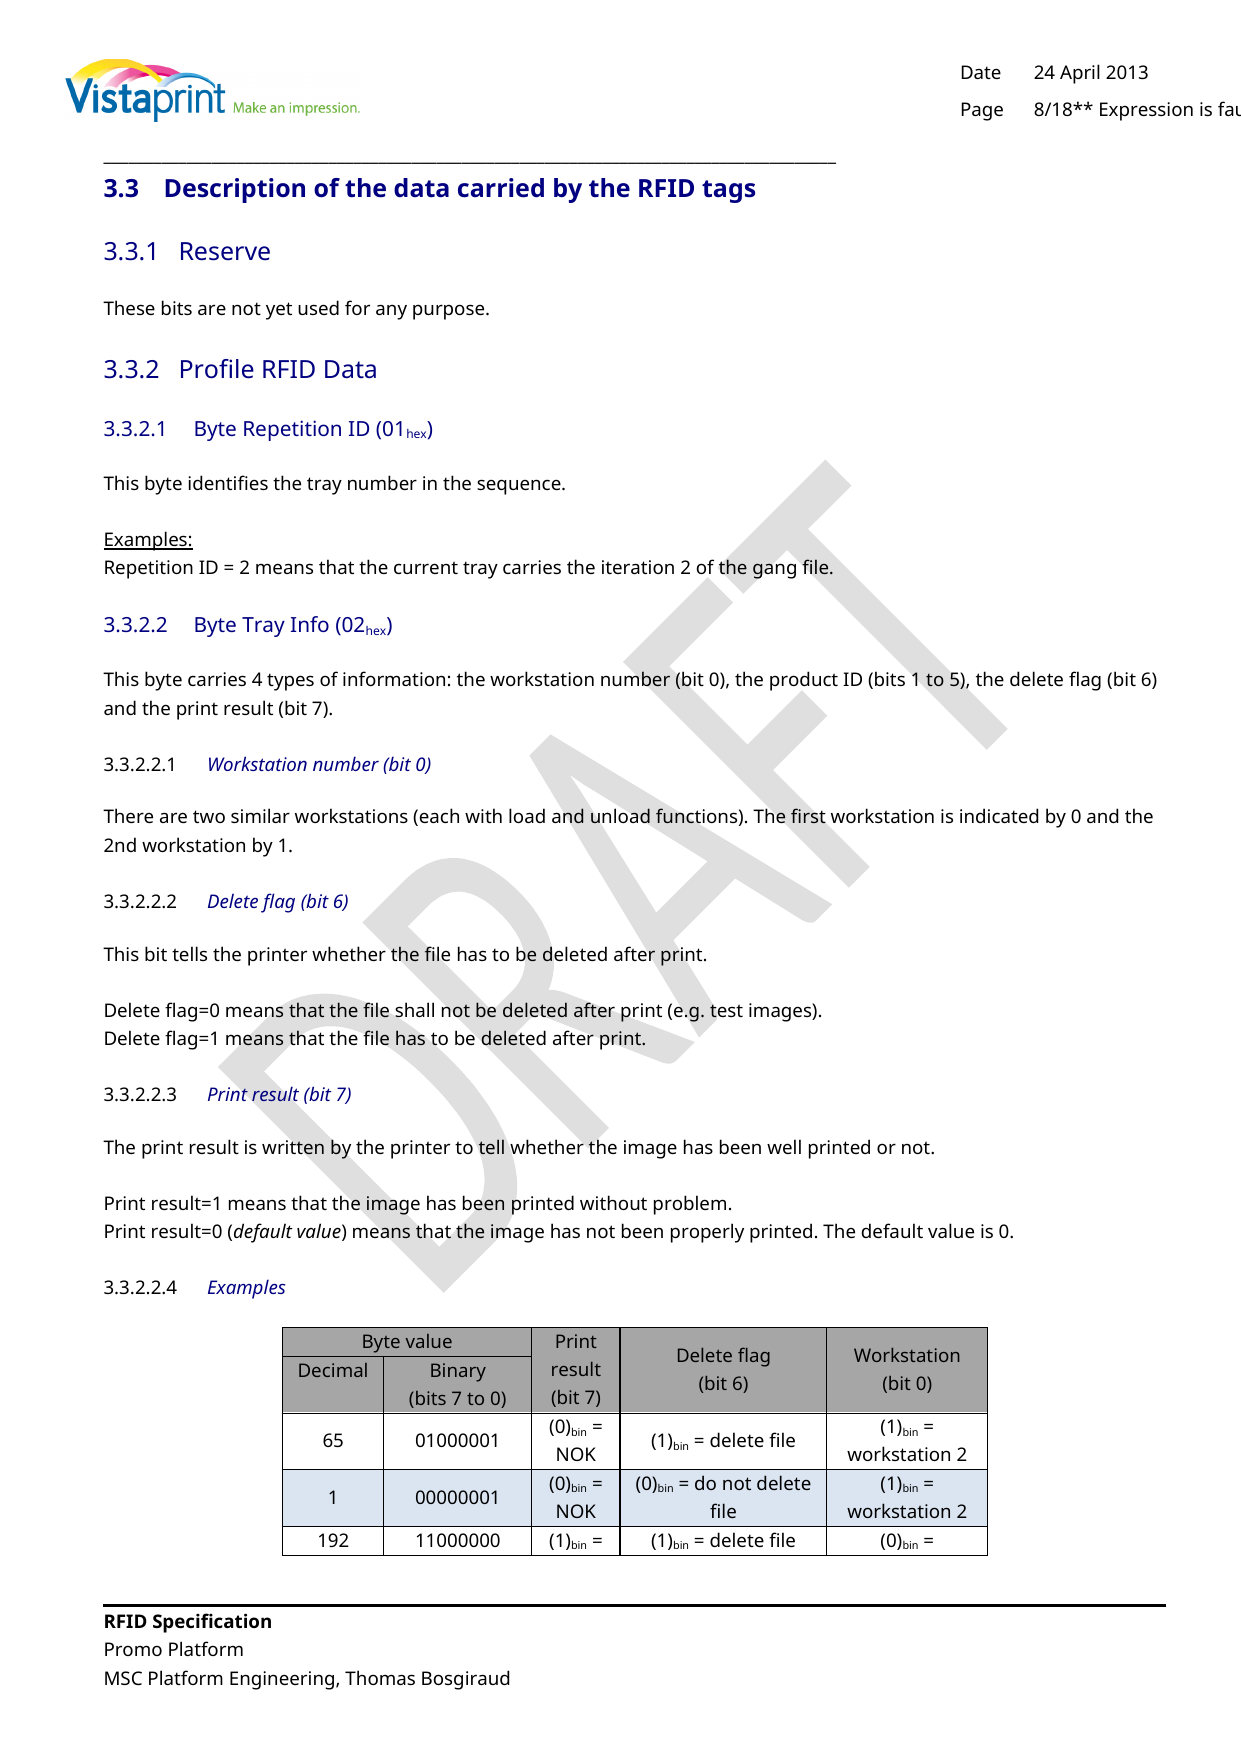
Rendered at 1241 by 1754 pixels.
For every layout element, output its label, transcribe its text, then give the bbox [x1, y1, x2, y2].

table_cell 192 [283, 1527, 383, 1554]
text Print result=0 (default value) means that the image has not been properly printed. The default value is 0. [103, 1218, 1166, 1244]
table_header Byte value [283, 1328, 531, 1356]
table_cell 11000000 [384, 1527, 531, 1554]
table_cell Decimal [283, 1357, 383, 1412]
text These bits are not yet used for any purpose. [103, 296, 1166, 321]
text Delete flag=0 means that the file shall not be deleted after print (e.g. test images). [103, 997, 1166, 1022]
subtitle Workstation number (bit 0) [103, 751, 1166, 776]
subtitle Profile RFID Data [103, 352, 1166, 386]
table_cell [827, 1527, 987, 1554]
text This bit tells the printer whether the file has to be deleted after print. [103, 941, 1166, 966]
table_cell 65 [283, 1414, 383, 1469]
table_cell (0)bin = NOK [532, 1470, 619, 1526]
table_cell (1)bin = workstation 2 [827, 1414, 987, 1469]
table_cell 1 [283, 1470, 383, 1526]
text Examples: [103, 526, 1166, 552]
subtitle Examples [103, 1274, 1166, 1300]
table_cell (1)bin = delete file [621, 1414, 826, 1469]
text Repetition ID = 2 means that the current tray carries the iteration 2 of the gang file. [103, 554, 1166, 580]
table_cell 01000001 [384, 1414, 531, 1469]
table_cell Binary (bits 7 to 0) [384, 1357, 531, 1412]
table_cell (1)bin = workstation 2 [827, 1470, 987, 1526]
table_cell (0)bin = NOK [532, 1414, 619, 1469]
table_header Print result (bit 7) [532, 1328, 619, 1412]
table_header Delete flag (bit 6) [621, 1328, 826, 1412]
text This byte carries 4 types of information: the workstation number (bit 0), the product ID (bits 1 to 5), the delete flag (bit 6) and the print result (bit 7). [103, 667, 1166, 720]
table_header Workstation (bit 0) [827, 1328, 987, 1412]
subtitle Reserve [103, 233, 1166, 267]
subtitle Byte Repetition ID (01hex) [103, 414, 1166, 443]
subtitle Byte Tray Info (02hex) [103, 611, 1166, 639]
picture [58, 59, 360, 122]
subtitle Delete flag (bit 6) [103, 888, 1166, 913]
subtitle Print result (bit 7) [103, 1081, 1166, 1107]
text Print result=1 means that the image has been printed without problem. [103, 1190, 1166, 1216]
subtitle Description of the data carried by the RFID tags [103, 171, 1166, 205]
table_cell 00000001 [384, 1470, 531, 1526]
text This byte identifies the tray number in the sequence. [103, 470, 1166, 496]
text Delete flag=1 means that the file has to be deleted after print. [103, 1025, 1166, 1051]
table_cell (0)bin = do not delete file [621, 1470, 826, 1526]
text The print result is written by the printer to tell whether the image has been well printed or not. [103, 1134, 1166, 1159]
text There are two similar workstations (each with load and unload functions). The first workstation is indicated by 0 and the 2nd workstation by 1. [103, 804, 1166, 857]
table_cell (1)bin = OK [532, 1527, 619, 1554]
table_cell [621, 1527, 826, 1554]
